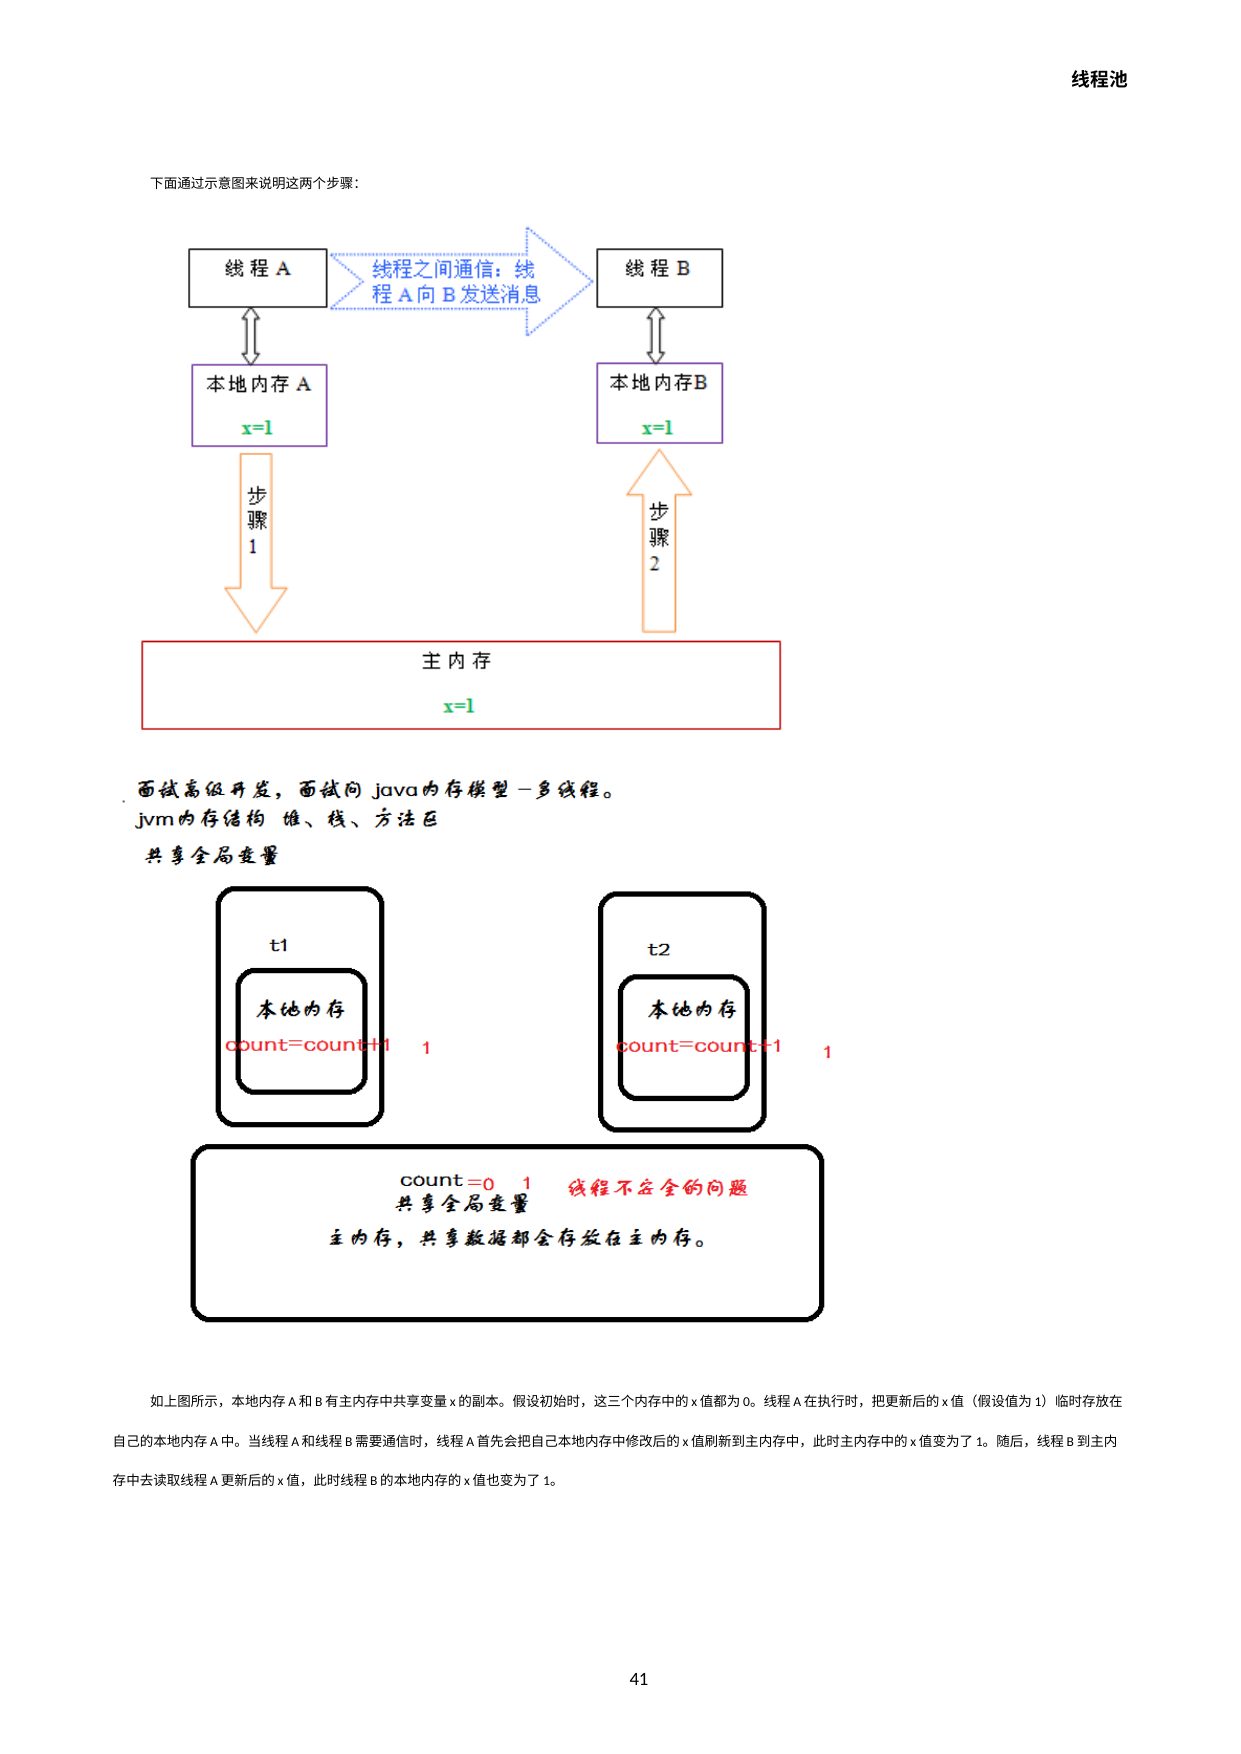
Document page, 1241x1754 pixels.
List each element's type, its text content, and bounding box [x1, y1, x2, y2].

picture [112, 219, 800, 741]
picture [112, 773, 840, 1338]
text 如上图所示，本地内存A和B有主内存中共享变量x的副本。假设初始时，这三个内存中的x值都为0。线程A在执行时，把更新后的x值（假设值为1）临时存放在自己的本地内存A中。当线程A和线程B需要通信时，线程A首先会把自己本地内存中修改后的x值刷新到主内存中，此时主内存中的x值变为了1。随后，线程B到主内存中去读取线程A更新后的x值，此时线程B的本地内存的x值也变为了1。 [112, 1381, 1128, 1500]
